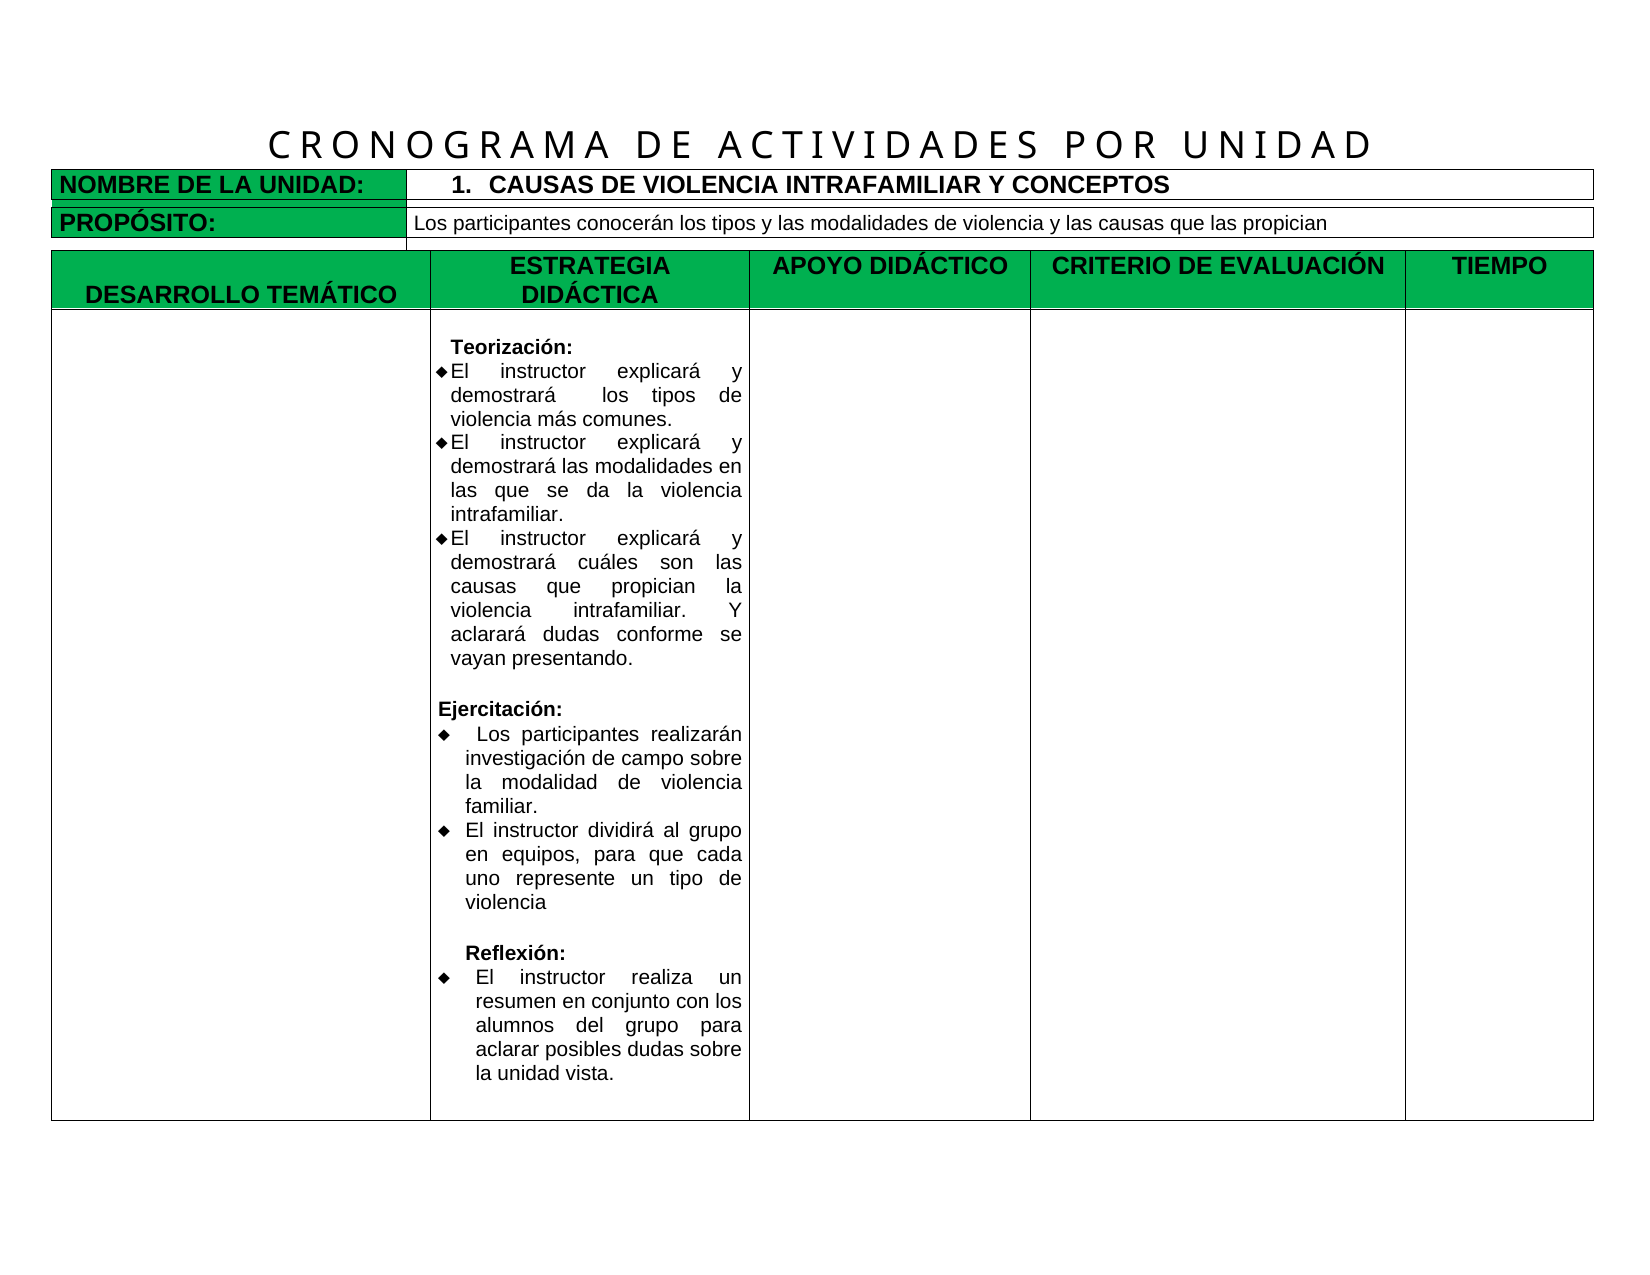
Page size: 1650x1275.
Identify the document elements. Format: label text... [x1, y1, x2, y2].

table_cell PROPÓSITO: [52, 208, 406, 237]
table_cell [52, 200, 406, 207]
table_cell CRITERIO DE EVALUACIÓN [1031, 251, 1405, 308]
table_cell [52, 238, 406, 250]
table_cell [52, 310, 430, 1120]
table_cell [1031, 310, 1405, 1120]
table_cell ESTRATEGIA DIDÁCTICA [431, 251, 749, 308]
table_cell APOYO DIDÁCTICO [750, 251, 1030, 308]
table_cell Teorización: El instructor explicará y demostrará los tipos de violencia más comunes. El instructor explicará y demostrará las modalidades en las que se da la violencia intrafamiliar. El instructor explicará y demostrará cuáles son las causas que propician la violencia intrafamiliar. Y aclarará dudas conforme se vayan presentando. Ejercitación: Los participantes realizarán investigación de campo sobre la modalidad de violencia familiar. El instructor dividirá al grupo en equipos, para que cada uno represente un tipo de violencia Reflexión: El instructor realiza un resumen en conjunto con los alumnos del grupo para aclarar posibles dudas sobre la unidad vista. [431, 310, 749, 1120]
table_cell [407, 200, 1593, 207]
table_header NOMBRE DE LA UNIDAD: [52, 170, 406, 199]
table_cell Los participantes conocerán los tipos y las modalidades de violencia y las causas que las propician [407, 208, 1593, 237]
table_cell [407, 238, 1593, 250]
table_header CAUSAS DE VIOLENCIA INTRAFAMILIAR Y CONCEPTOS [407, 170, 1593, 199]
text CRONOGRAMA DE ACTIVIDADES POR UNIDAD [59, 118, 1580, 169]
table_cell [750, 310, 1030, 1120]
table_cell TIEMPO [1406, 251, 1593, 308]
table_cell DESARROLLO TEMÁTICO [52, 251, 430, 308]
table_cell [1406, 310, 1593, 1120]
